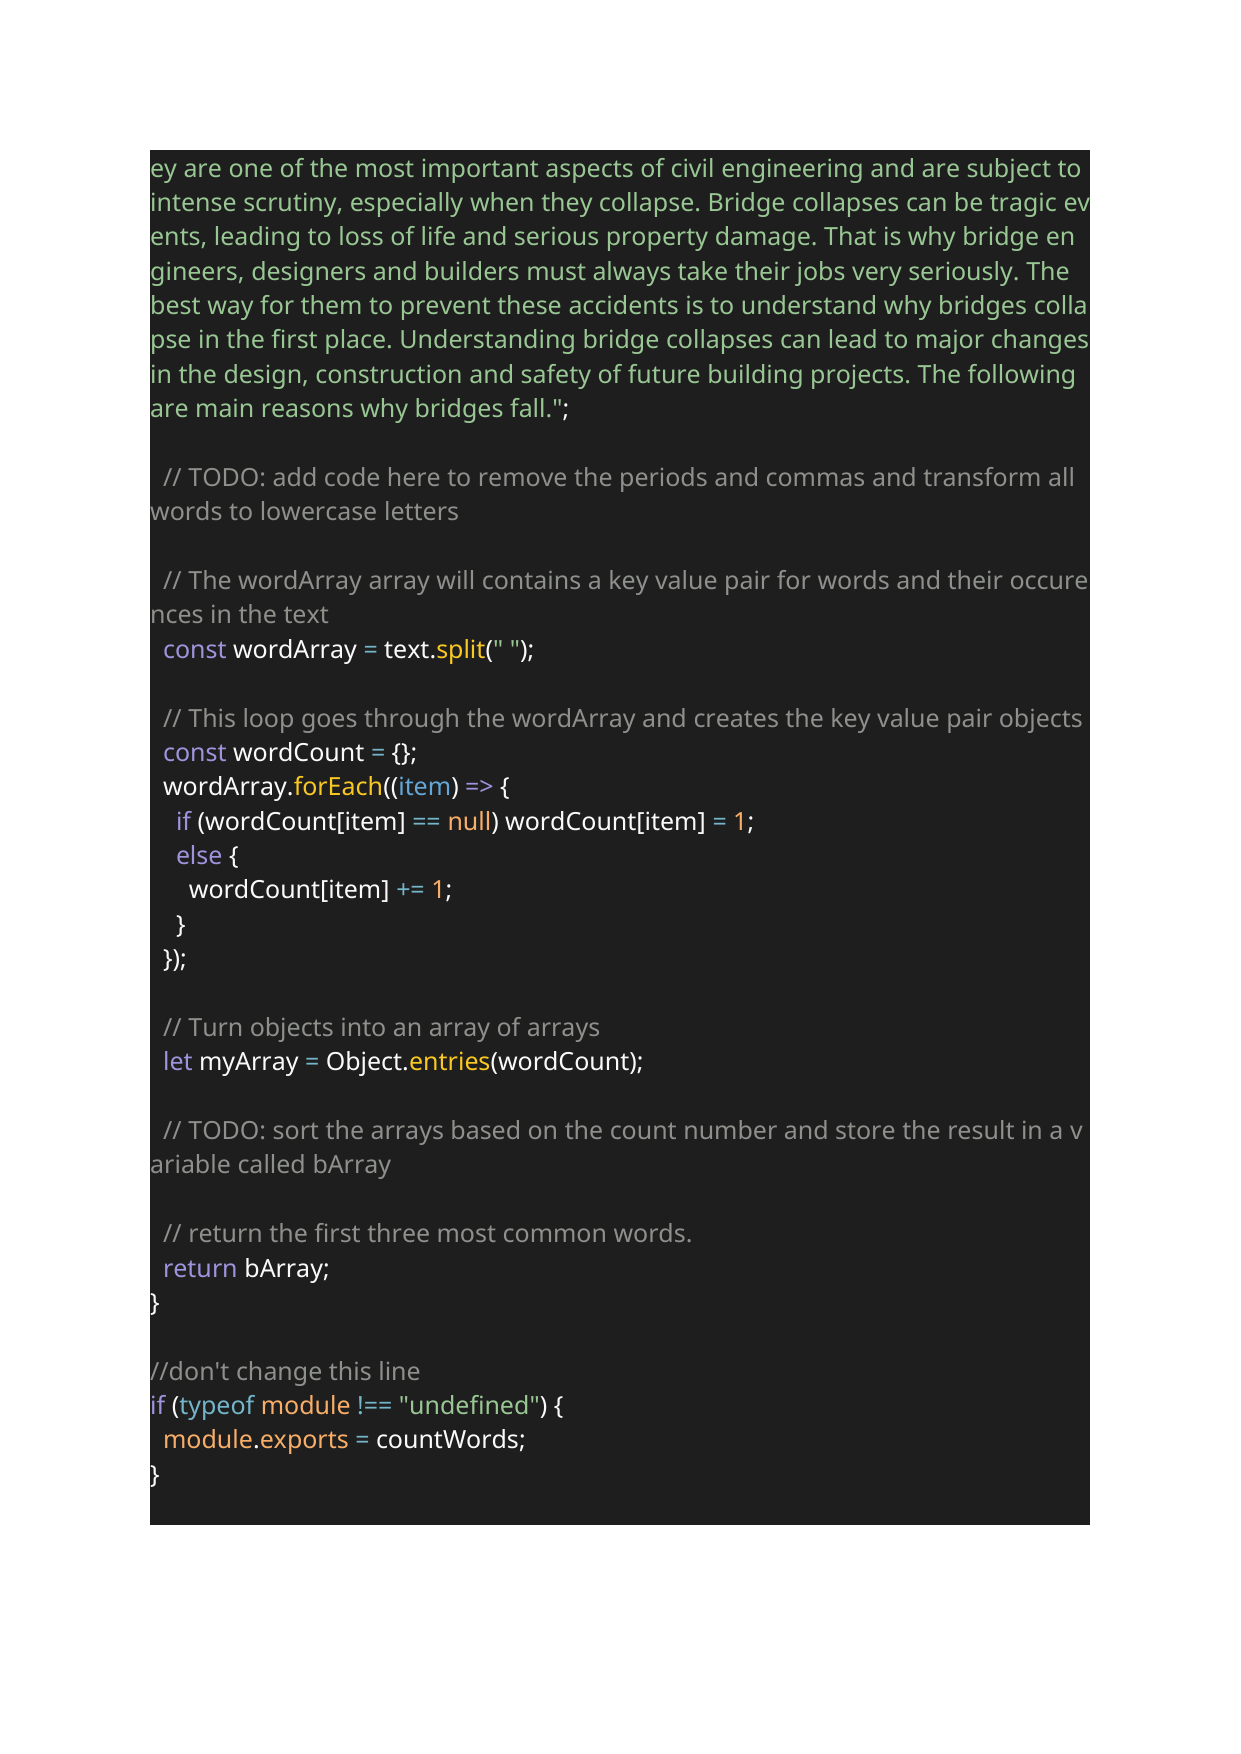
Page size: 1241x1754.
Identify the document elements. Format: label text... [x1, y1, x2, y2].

text if (typeof module !== "undefined") { [150, 1387, 1090, 1422]
text // The wordArray array will contains a key value pair for words and their occurences in the text [150, 562, 1090, 631]
text module.exports = countWords; [150, 1422, 1090, 1456]
text // This loop goes through the wordArray and creates the key value pair objects [150, 700, 1090, 734]
text } [150, 906, 1090, 941]
text const wordCount = {}; [150, 734, 1090, 769]
text if (wordCount[item] == null) wordCount[item] = 1; [150, 803, 1090, 837]
text else { [150, 837, 1090, 872]
text return bArray; [150, 1250, 1090, 1284]
text }); [150, 941, 1090, 975]
text // TODO: sort the arrays based on the count number and store the result in a variable called bArray [150, 1112, 1090, 1181]
text // return the first three most common words. [150, 1216, 1090, 1250]
text } [150, 1456, 1090, 1491]
text //don't change this line [150, 1353, 1090, 1387]
text } [150, 1284, 1090, 1319]
text const wordArray = text.split(" "); [150, 631, 1090, 666]
text // TODO: add code here to remove the periods and commas and transform all words to lowercase letters [150, 459, 1090, 528]
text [150, 150, 1090, 425]
text // Turn objects into an array of arrays [150, 1009, 1090, 1044]
text wordCount[item] += 1; [150, 872, 1090, 906]
text wordArray.forEach((item) => { [150, 769, 1090, 803]
text let myArray = Object.entries(wordCount); [150, 1044, 1090, 1078]
